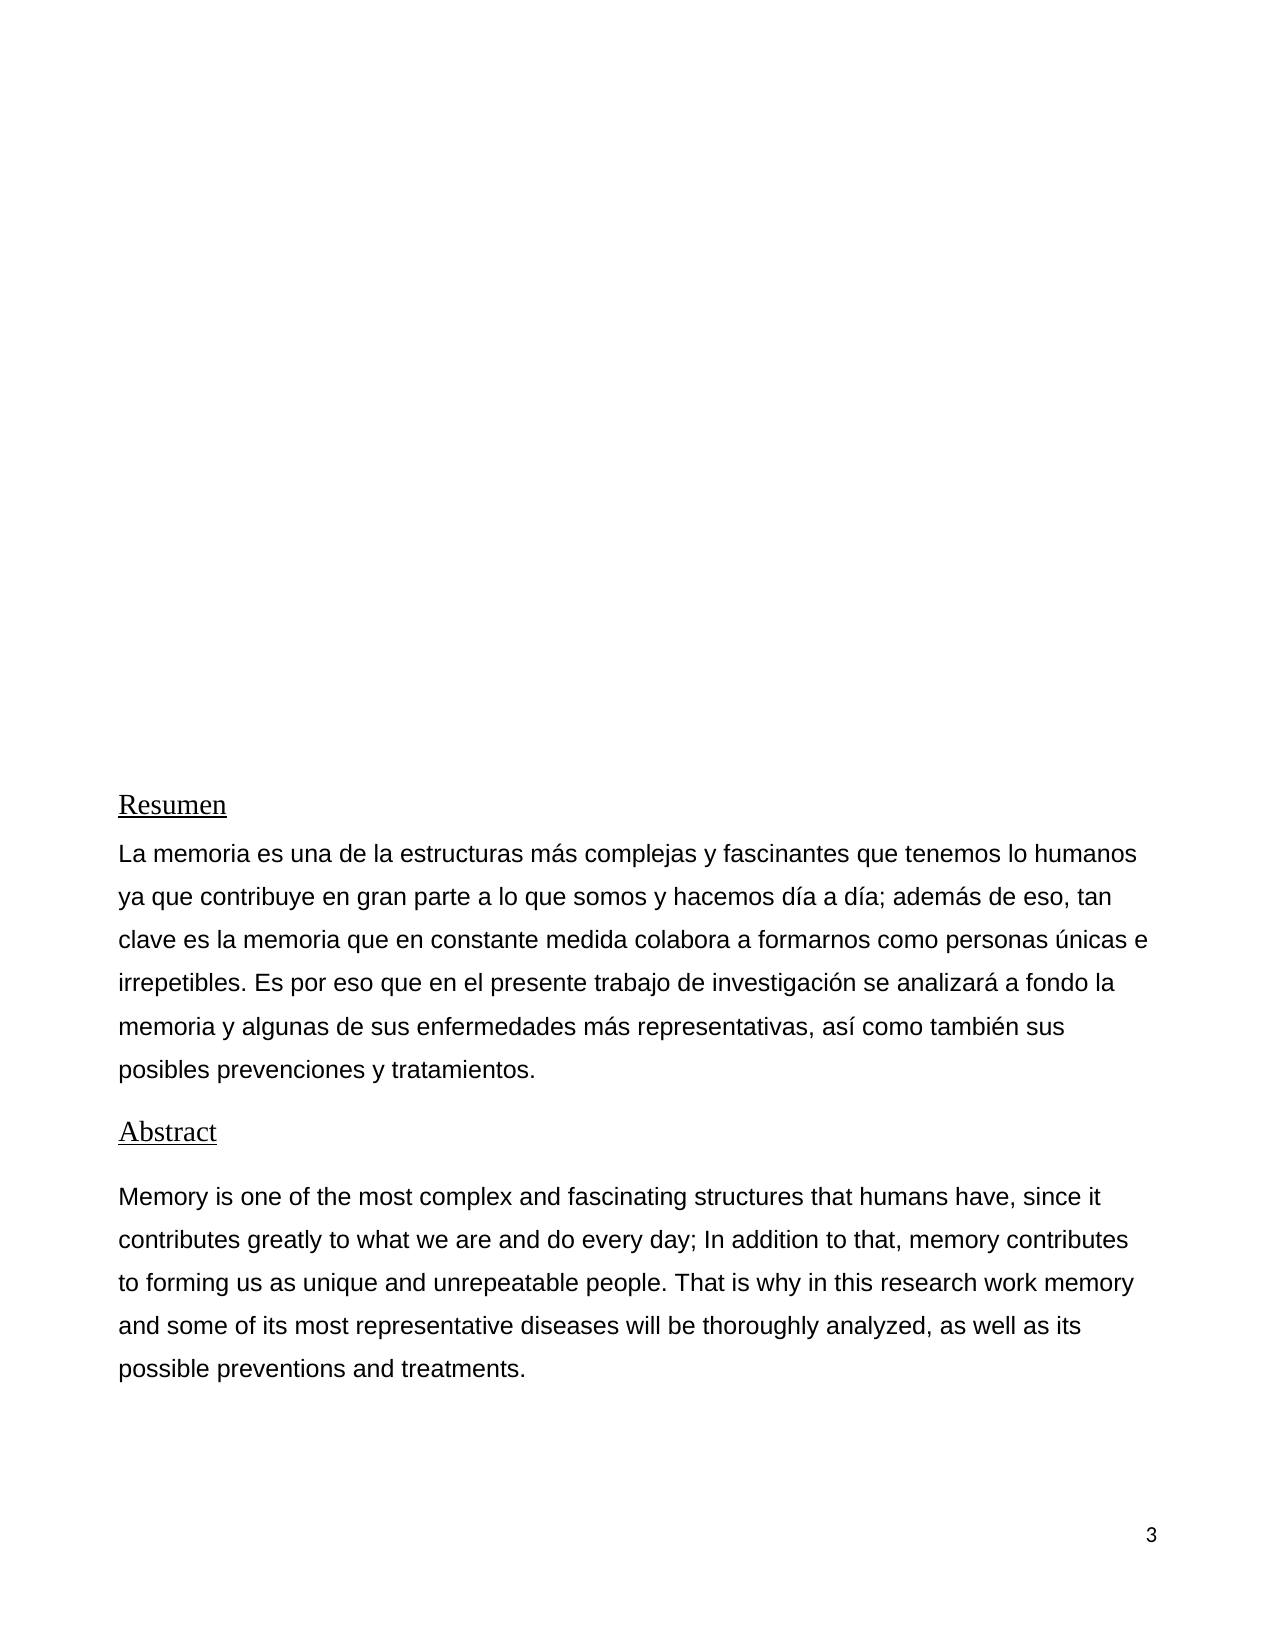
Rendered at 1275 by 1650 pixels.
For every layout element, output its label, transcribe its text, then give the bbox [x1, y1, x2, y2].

text La memoria es una de la estructuras más complejas y fascinantes que tenemos lo humanos ya que contribuye en gran parte a lo que somos y hacemos día a día; además de eso, tan clave es la memoria que en constante medida colabora a formarnos como personas únicas e irrepetibles. Es por eso que en el presente trabajo de investigación se analizará a fondo la memoria y algunas de sus enfermedades más representativas, así como también sus posibles prevenciones y tratamientos. [118, 839, 1157, 1083]
text Abstract [118, 1114, 1157, 1148]
text Memory is one of the most complex and fascinating structures that humans have, since it contributes greatly to what we are and do every day; In addition to that, memory contributes to forming us as unique and unrepeatable people. That is why in this research work memory and some of its most representative diseases will be thoroughly analyzed, as well as its possible preventions and treatments. [118, 1181, 1157, 1383]
text Resumen [118, 787, 1157, 820]
